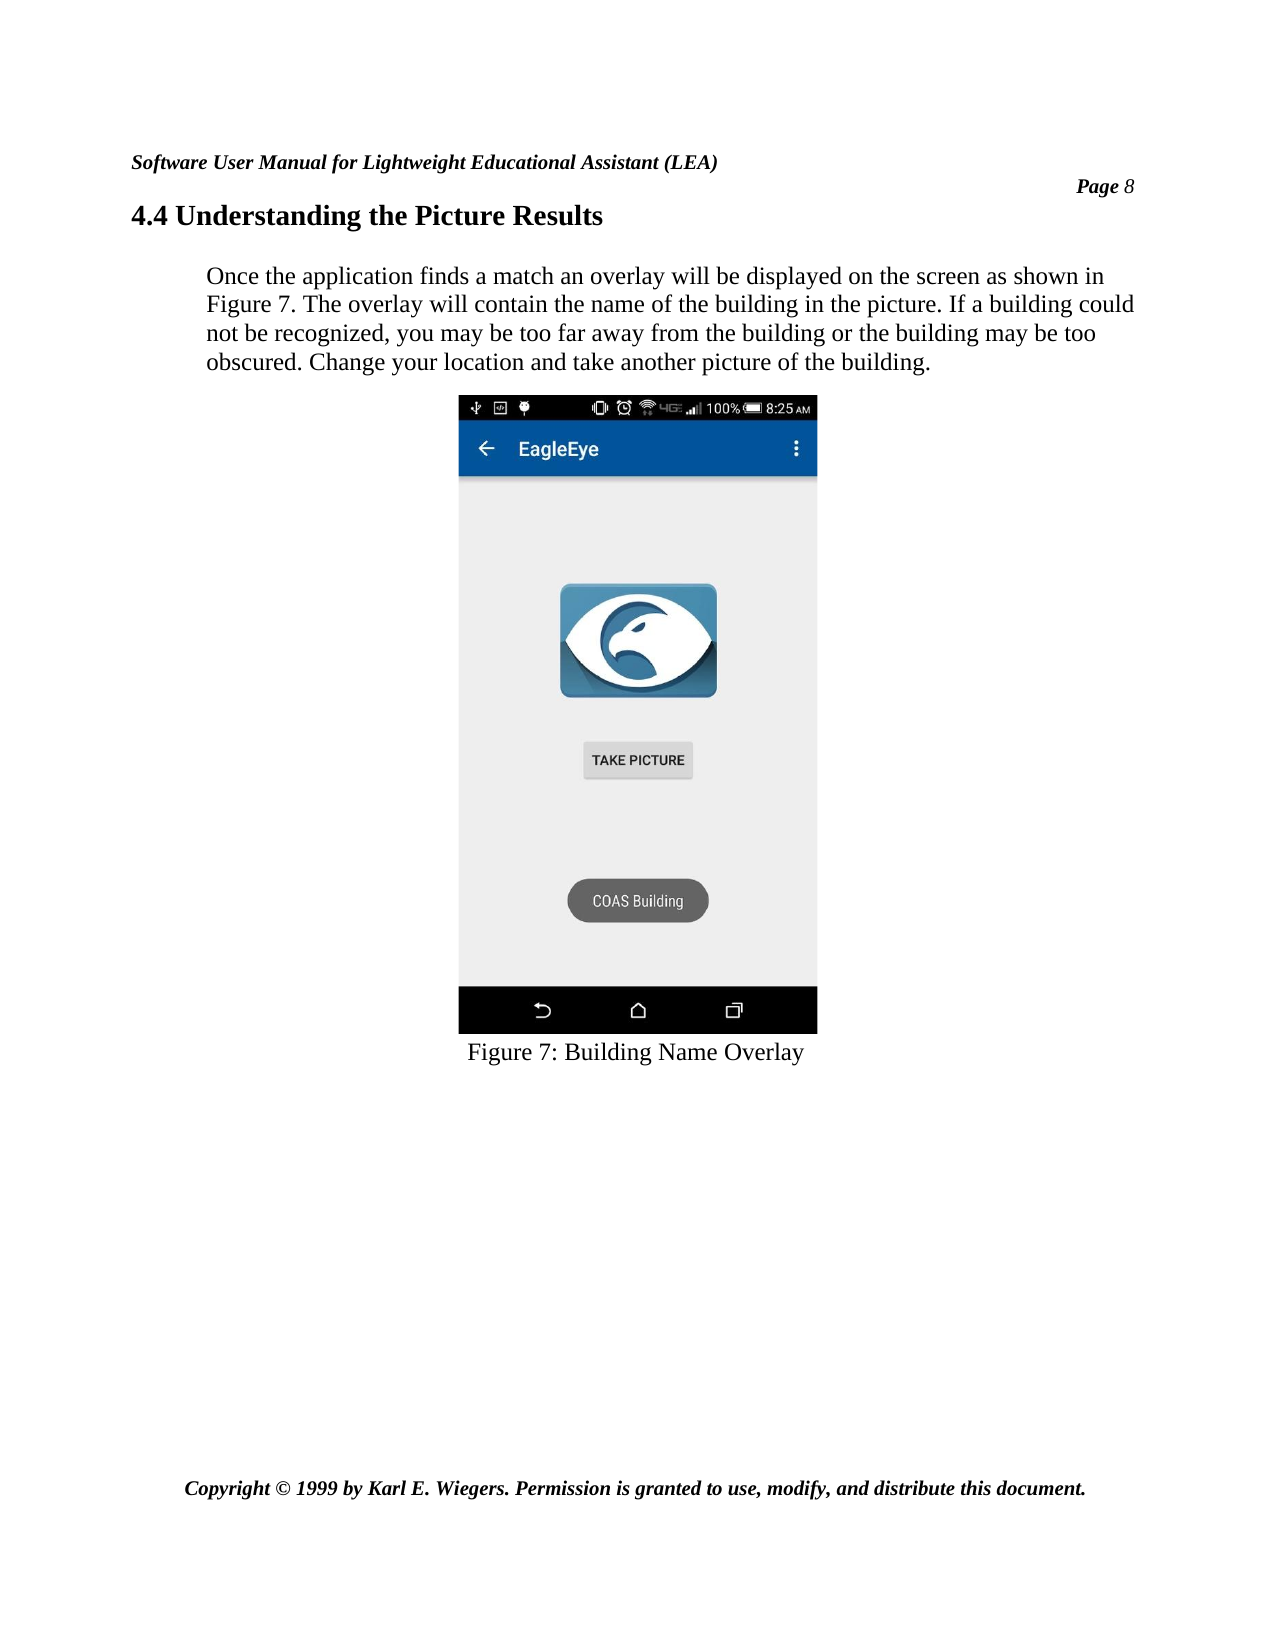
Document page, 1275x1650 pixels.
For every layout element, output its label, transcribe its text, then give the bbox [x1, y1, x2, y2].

text Once the application finds a match an overlay will be displayed on the screen as shown in Figure 7. The overlay will contain the name of the building in the picture. If a building could not be recognized, you may be too far away from the building or the building may be too obscured. Change your location and take another picture of the building. [206, 261, 1140, 376]
text Figure 7: Building Name Overlay [131, 1037, 1140, 1066]
subtitle 4.4 Understanding the Picture Results [131, 198, 1140, 232]
picture [458, 395, 818, 1034]
